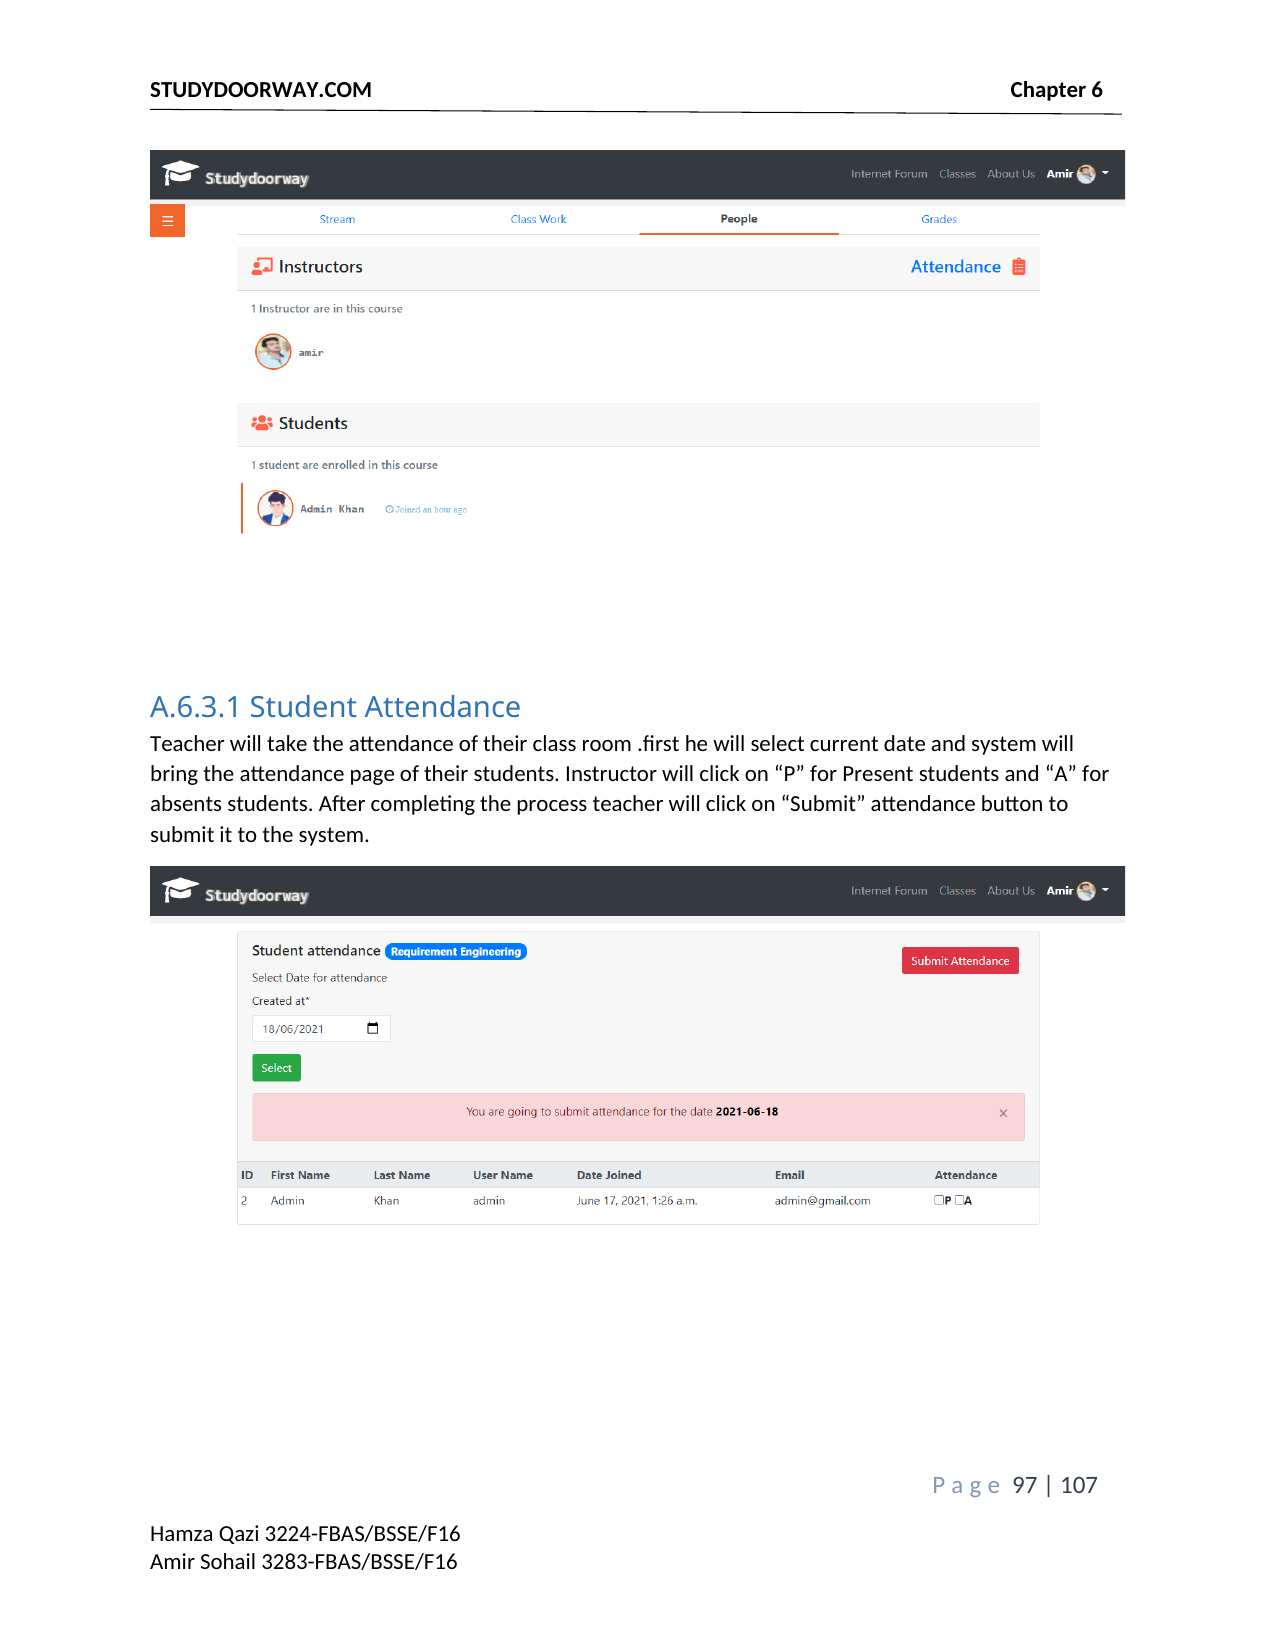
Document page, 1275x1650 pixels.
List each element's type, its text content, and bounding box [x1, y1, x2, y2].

text Teacher will take the attendance of their class room .first he will select current date and system will bring the attendance page of their students. Instructor will click on “P” for Present students and “A” for absents students. After completing the process teacher will click on “Submit” attendance button to submit it to the system. [150, 729, 1125, 848]
subtitle A.6.3.1 Student Attendance [150, 686, 1125, 726]
picture [150, 866, 1125, 1312]
picture [150, 150, 1125, 668]
